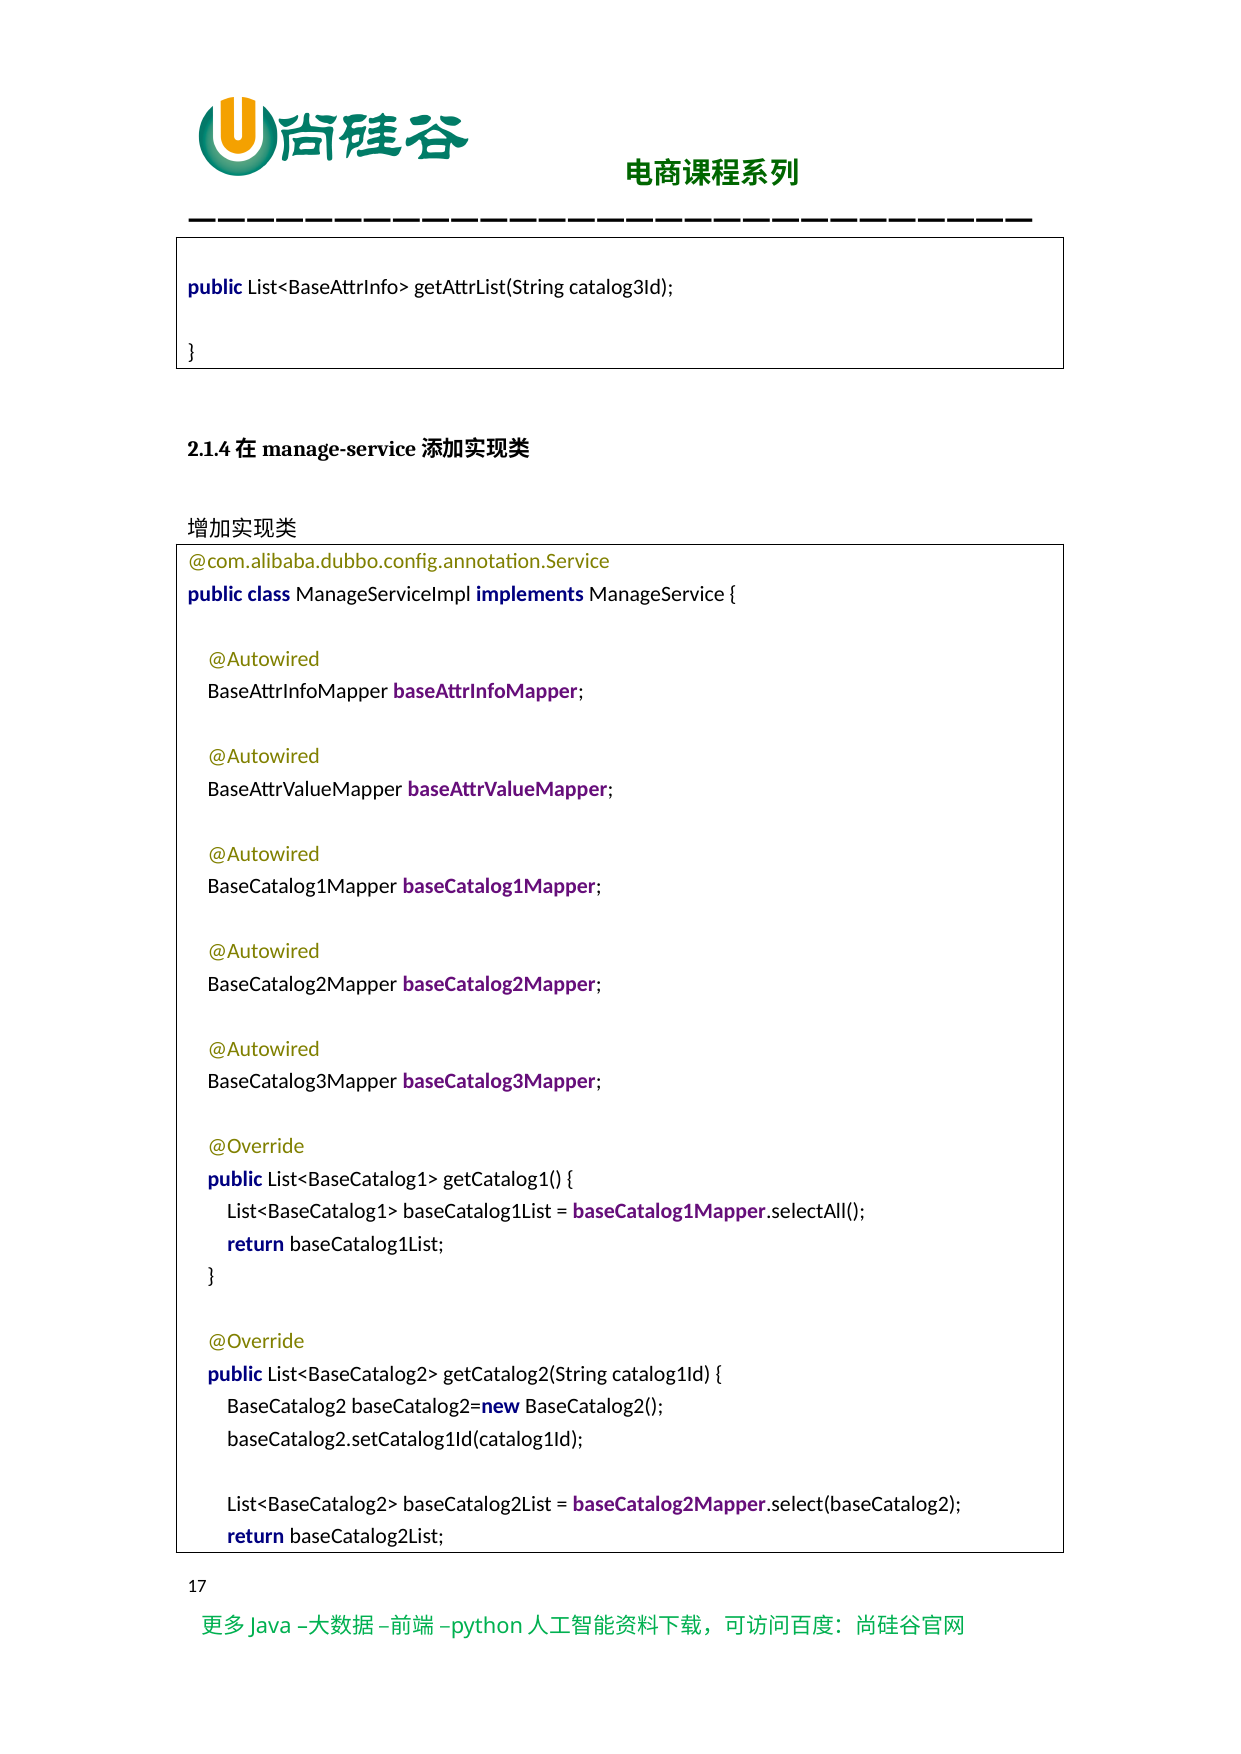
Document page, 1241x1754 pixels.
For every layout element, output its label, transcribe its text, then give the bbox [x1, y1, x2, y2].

text 增加实现类 [187, 511, 1053, 543]
picture [187, 88, 476, 184]
subtitle 2.1.4 在manage-service添加实现类 [187, 431, 1053, 463]
